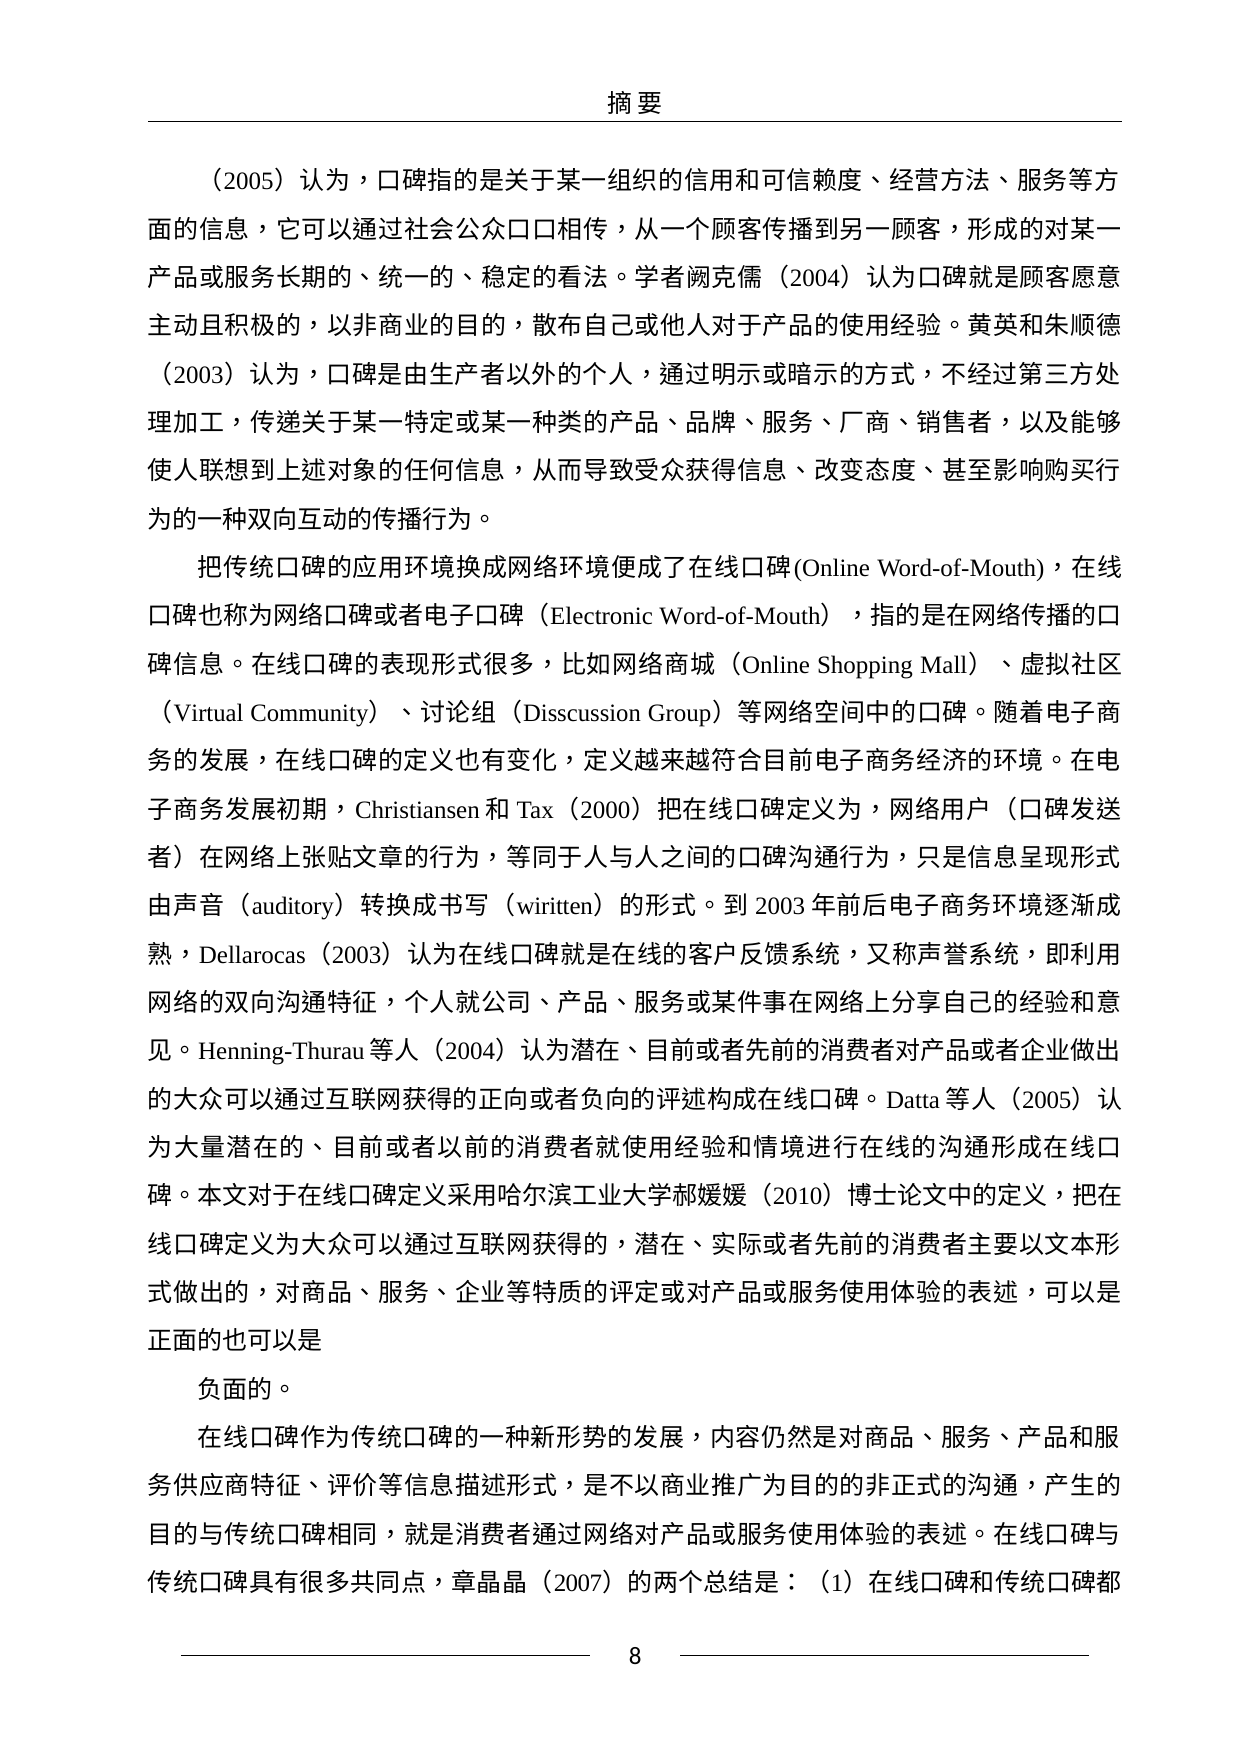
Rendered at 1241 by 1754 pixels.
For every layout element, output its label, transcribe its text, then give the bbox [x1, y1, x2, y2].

text （2005）认为，口碑指的是关于某一组织的信用和可信赖度、经营方法、服务等方面的信息，它可以通过社会公众口口相传，从一个顾客传播到另一顾客，形成的对某一产品或服务长期的、统一的、稳定的看法。学者阙克儒（2004）认为口碑就是顾客愿意主动且积极的，以非商业的目的，散布自己或他人对于产品的使用经验。黄英和朱顺德（2003）认为，口碑是由生产者以外的个人，通过明示或暗示的方式，不经过第三方处理加工，传递关于某一特定或某一种类的产品、品牌、服务、厂商、销售者，以及能够使人联想到上述对象的任何信息，从而导致受众获得信息、改变态度、甚至影响购买行为的一种双向互动的传播行为。 [148, 148, 1122, 534]
text 负面的。 [148, 1356, 1122, 1404]
text 把传统口碑的应用环境换成网络环境便成了在线口碑(Online Word-of-Mouth)，在线口碑也称为网络口碑或者电子口碑（Electronic Word-of-Mouth），指的是在网络传播的口碑信息。在线口碑的表现形式很多，比如网络商城（Online Shopping Mall）、虚拟社区（Virtual Community）、讨论组（Disscussion Group）等网络空间中的口碑。随着电子商务的发展，在线口碑的定义也有变化，定义越来越符合目前电子商务经济的环境。在电子商务发展初期，Christiansen和Tax（2000）把在线口碑定义为，网络用户（口碑发送者）在网络上张贴文章的行为，等同于人与人之间的口碑沟通行为，只是信息呈现形式由声音（auditory）转换成书写（wiritten）的形式。到2003年前后电子商务环境逐渐成熟，Dellarocas（2003）认为在线口碑就是在线的客户反馈系统，又称声誉系统，即利用网络的双向沟通特征，个人就公司、产品、服务或某件事在网络上分享自己的经验和意见。Henning-Thurau等人（2004）认为潜在、目前或者先前的消费者对产品或者企业做出的大众可以通过互联网获得的正向或者负向的评述构成在线口碑。Datta等人（2005）认为大量潜在的、目前或者以前的消费者就使用经验和情境进行在线的沟通形成在线口碑。本文对于在线口碑定义采用哈尔滨工业大学郝媛媛（2010）博士论文中的定义，把在线口碑定义为大众可以通过互联网获得的，潜在、实际或者先前的消费者主要以文本形式做出的，对商品、服务、企业等特质的评定或对产品或服务使用体验的表述，可以是正面的也可以是 [148, 534, 1122, 1356]
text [148, 1404, 1122, 1598]
